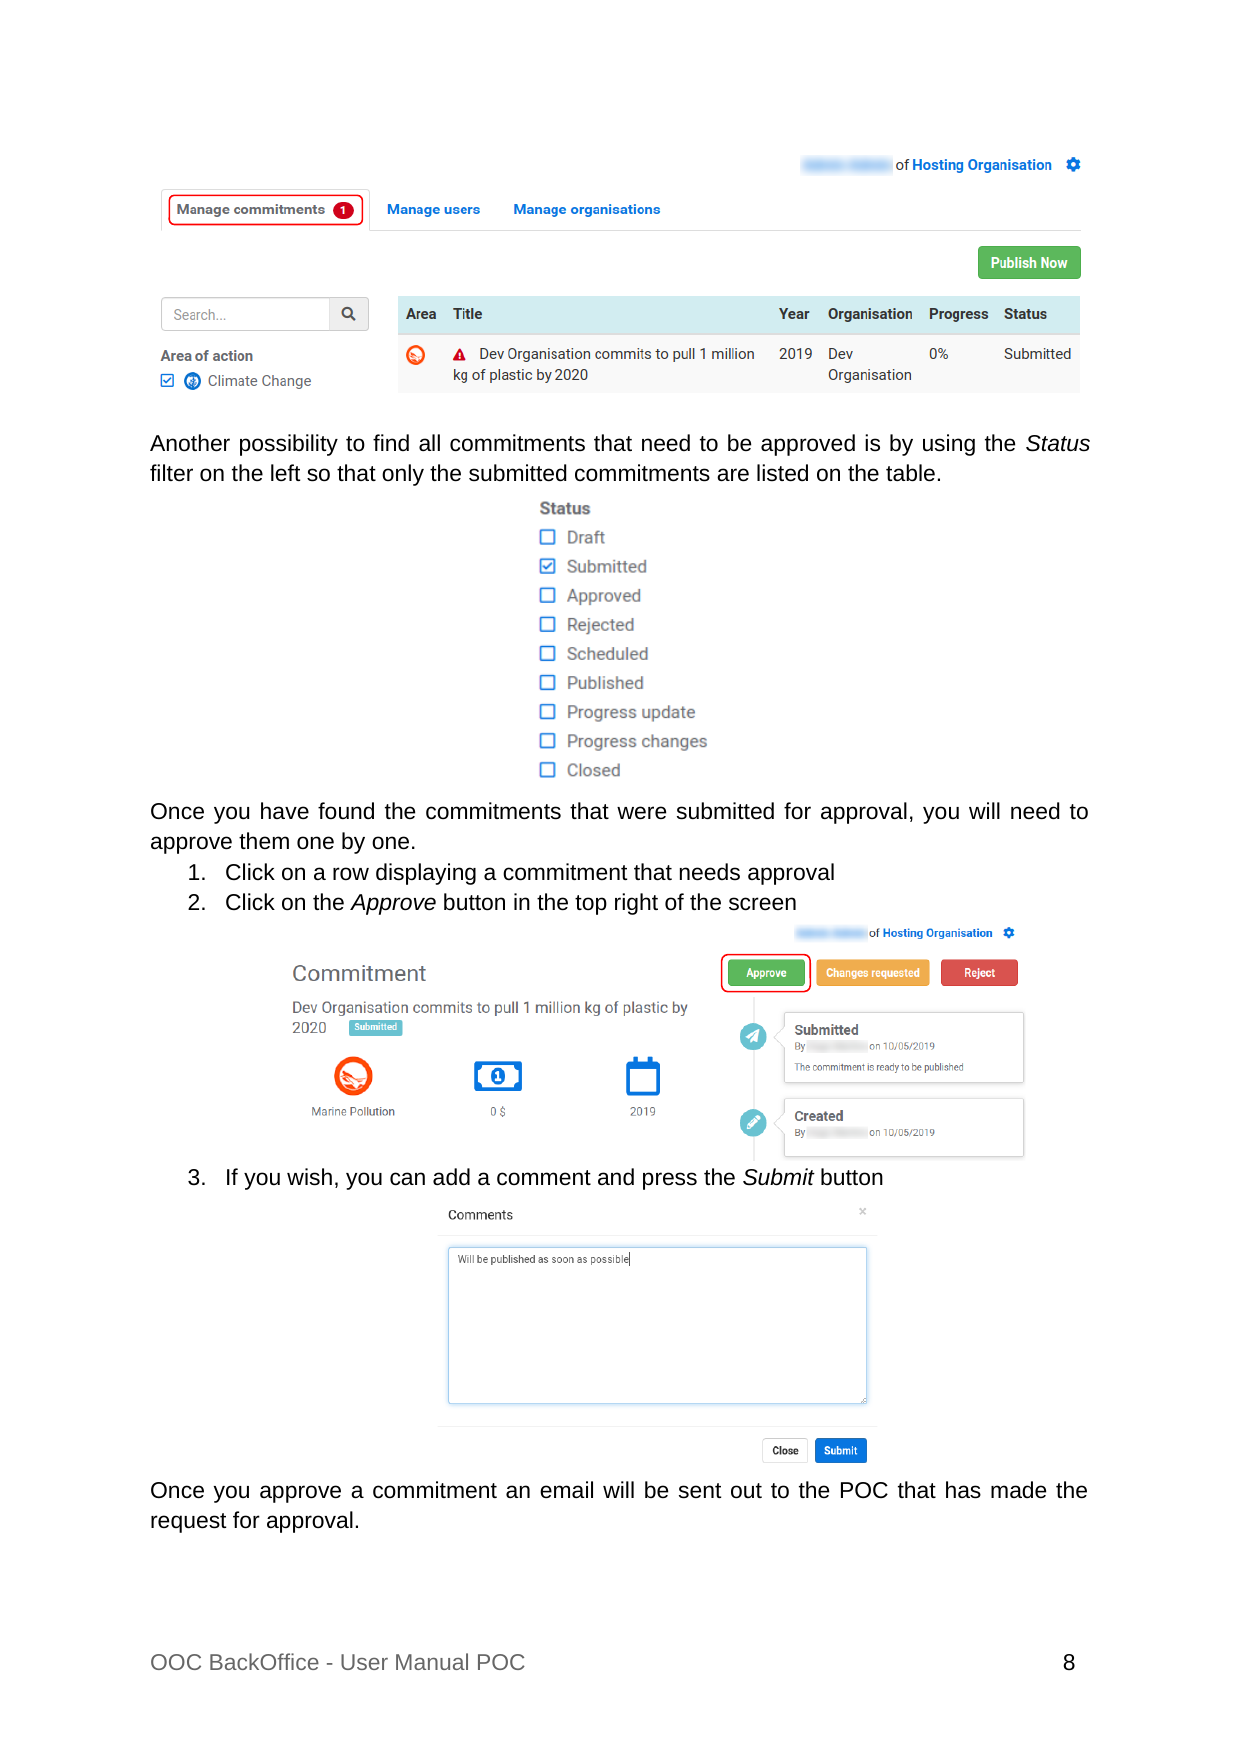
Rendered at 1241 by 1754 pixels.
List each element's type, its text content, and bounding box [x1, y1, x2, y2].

text Once you approve a commitment an email will be sent out to the POC that has made the request for approval. [150, 1477, 1090, 1533]
text Another possibility to find all commitments that need to be approved is by using the Status filter on the left so that only the submitted commitments are listed on the table. [150, 430, 1090, 487]
picture [150, 149, 1091, 396]
list If you wish, you can add a comment and press the Submit button [187, 1164, 1090, 1191]
picture [437, 1194, 878, 1474]
picture [525, 490, 715, 795]
list Click on the Approve button in the top right of the screen [187, 889, 1090, 915]
list Click on a row displaying a commitment that needs approval [187, 858, 1090, 885]
text Once you have found the commitments that were submitted for approval, you will need to approve them one by one. [150, 798, 1090, 855]
picture [286, 918, 1029, 1161]
